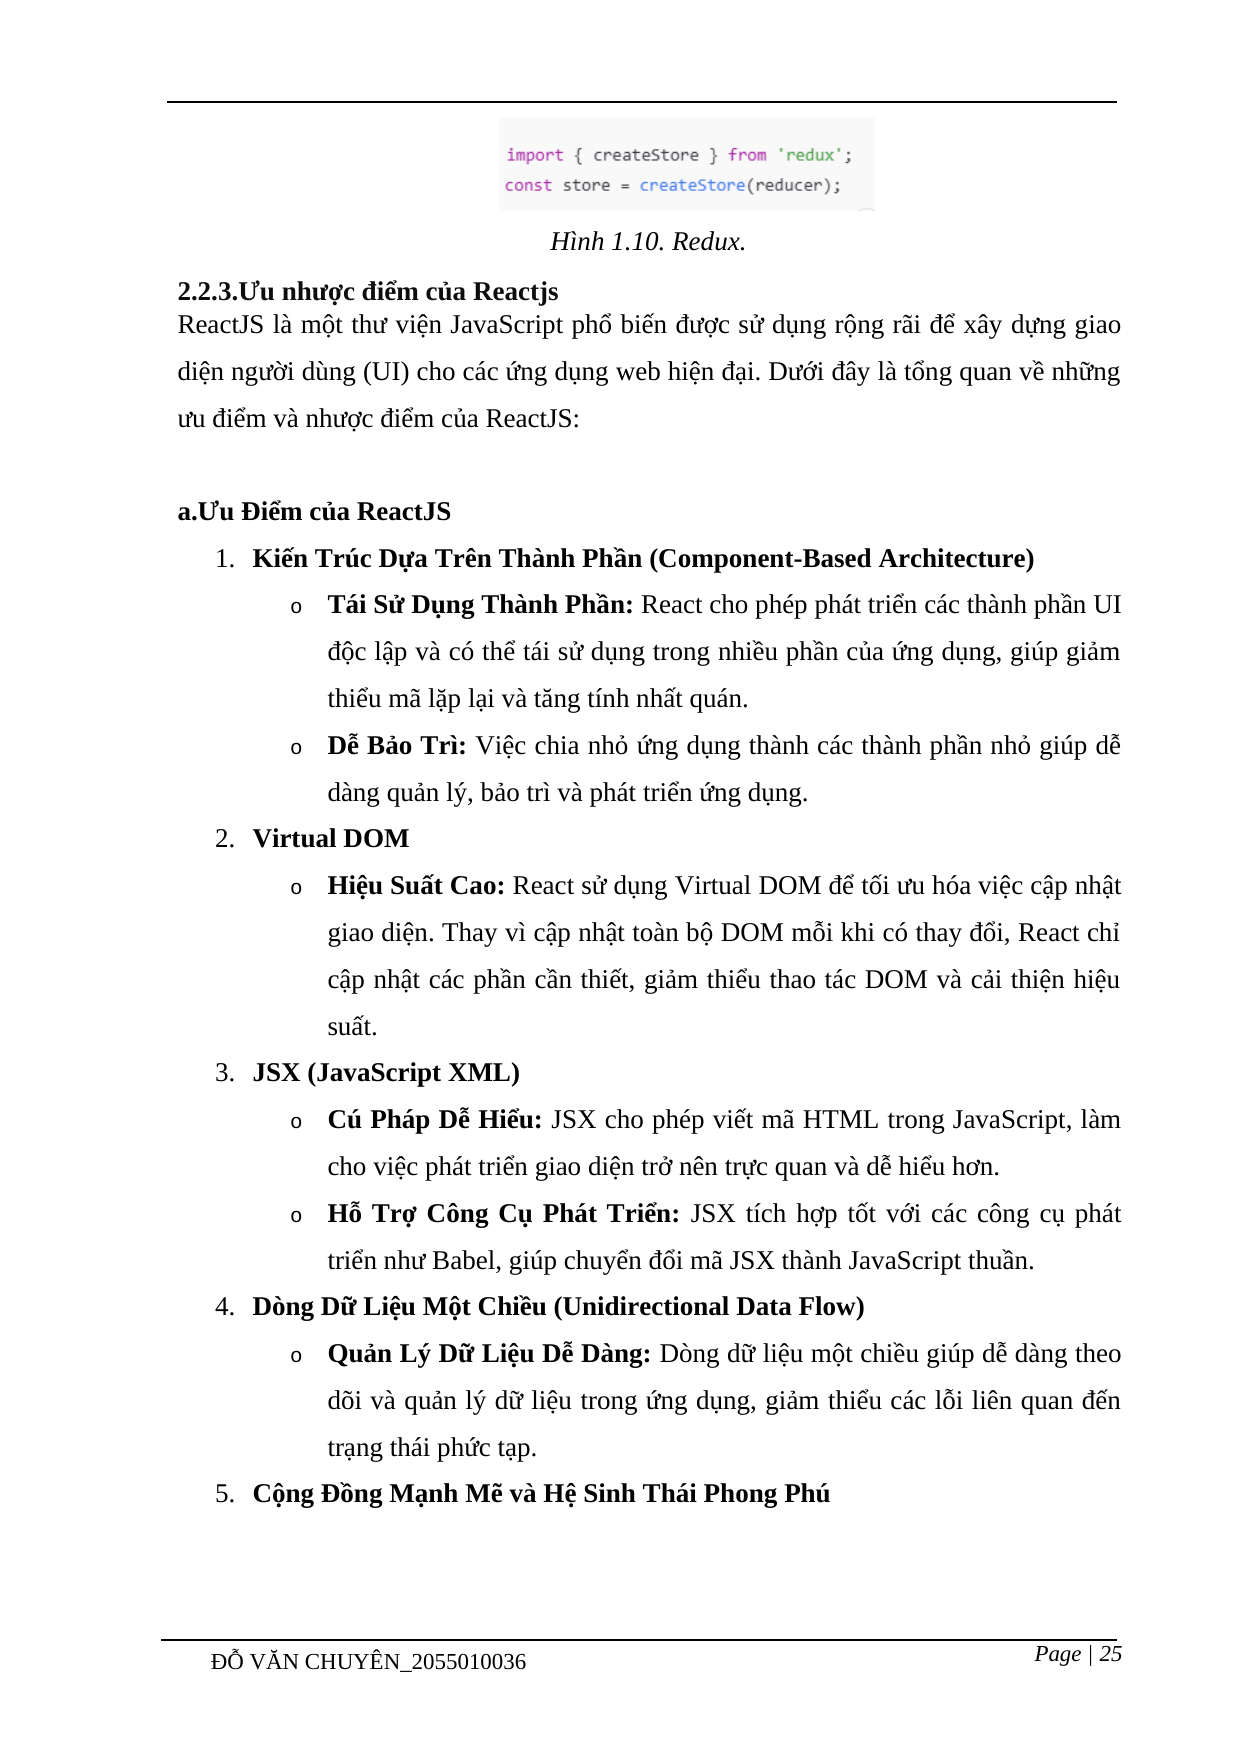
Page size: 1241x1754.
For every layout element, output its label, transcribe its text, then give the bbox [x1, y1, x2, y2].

list Cú Pháp Dễ Hiểu: JSX cho phép viết mã HTML trong JavaScript, làm cho việc phát triển giao diện trở nên trực quan và dễ hiểu hơn. [290, 1103, 1122, 1181]
list Hỗ Trợ Công Cụ Phát Triển: JSX tích hợp tốt với các công cụ phát triển như Babel, giúp chuyển đổi mã JSX thành JavaScript thuần. [290, 1197, 1122, 1275]
picture [499, 118, 876, 211]
list Kiến Trúc Dựa Trên Thành Phần (Component-Based Architecture) [215, 542, 1122, 573]
text ReactJS là một thư viện JavaScript phổ biến được sử dụng rộng rãi để xây dựng giao diện người dùng (UI) cho các ứng dụng web hiện đại. Dưới đây là tổng quan về những ưu điểm và nhược điểm của ReactJS: [177, 308, 1122, 433]
list Quản Lý Dữ Liệu Dễ Dàng: Dòng dữ liệu một chiều giúp dễ dàng theo dõi và quản lý dữ liệu trong ứng dụng, giảm thiểu các lỗi liên quan đến trạng thái phức tạp. [290, 1337, 1122, 1462]
subtitle 2.2.3.Ưu nhược điểm của Reactjs [177, 275, 1122, 306]
list Dòng Dữ Liệu Một Chiều (Unidirectional Data Flow) [215, 1290, 1122, 1322]
list Virtual DOM [215, 822, 1122, 854]
list Hiệu Suất Cao: React sử dụng Virtual DOM để tối ưu hóa việc cập nhật giao diện. Thay vì cập nhật toàn bộ DOM mỗi khi có thay đổi, React chỉ cập nhật các phần cần thiết, giảm thiểu thao tác DOM và cải thiện hiệu suất. [290, 869, 1122, 1041]
list JSX (JavaScript XML) [215, 1056, 1122, 1087]
list Tái Sử Dụng Thành Phần: React cho phép phát triển các thành phần UI độc lập và có thể tái sử dụng trong nhiều phần của ứng dụng, giúp giảm thiểu mã lặp lại và tăng tính nhất quán. [290, 588, 1122, 713]
list Dễ Bảo Trì: Việc chia nhỏ ứng dụng thành các thành phần nhỏ giúp dễ dàng quản lý, bảo trì và phát triển ứng dụng. [290, 729, 1122, 807]
text a.Ưu Điểm của ReactJS [177, 495, 1122, 526]
list Cộng Đồng Mạnh Mẽ và Hệ Sinh Thái Phong Phú [215, 1477, 1122, 1509]
text Hình 1.10. Redux. [177, 224, 1122, 256]
